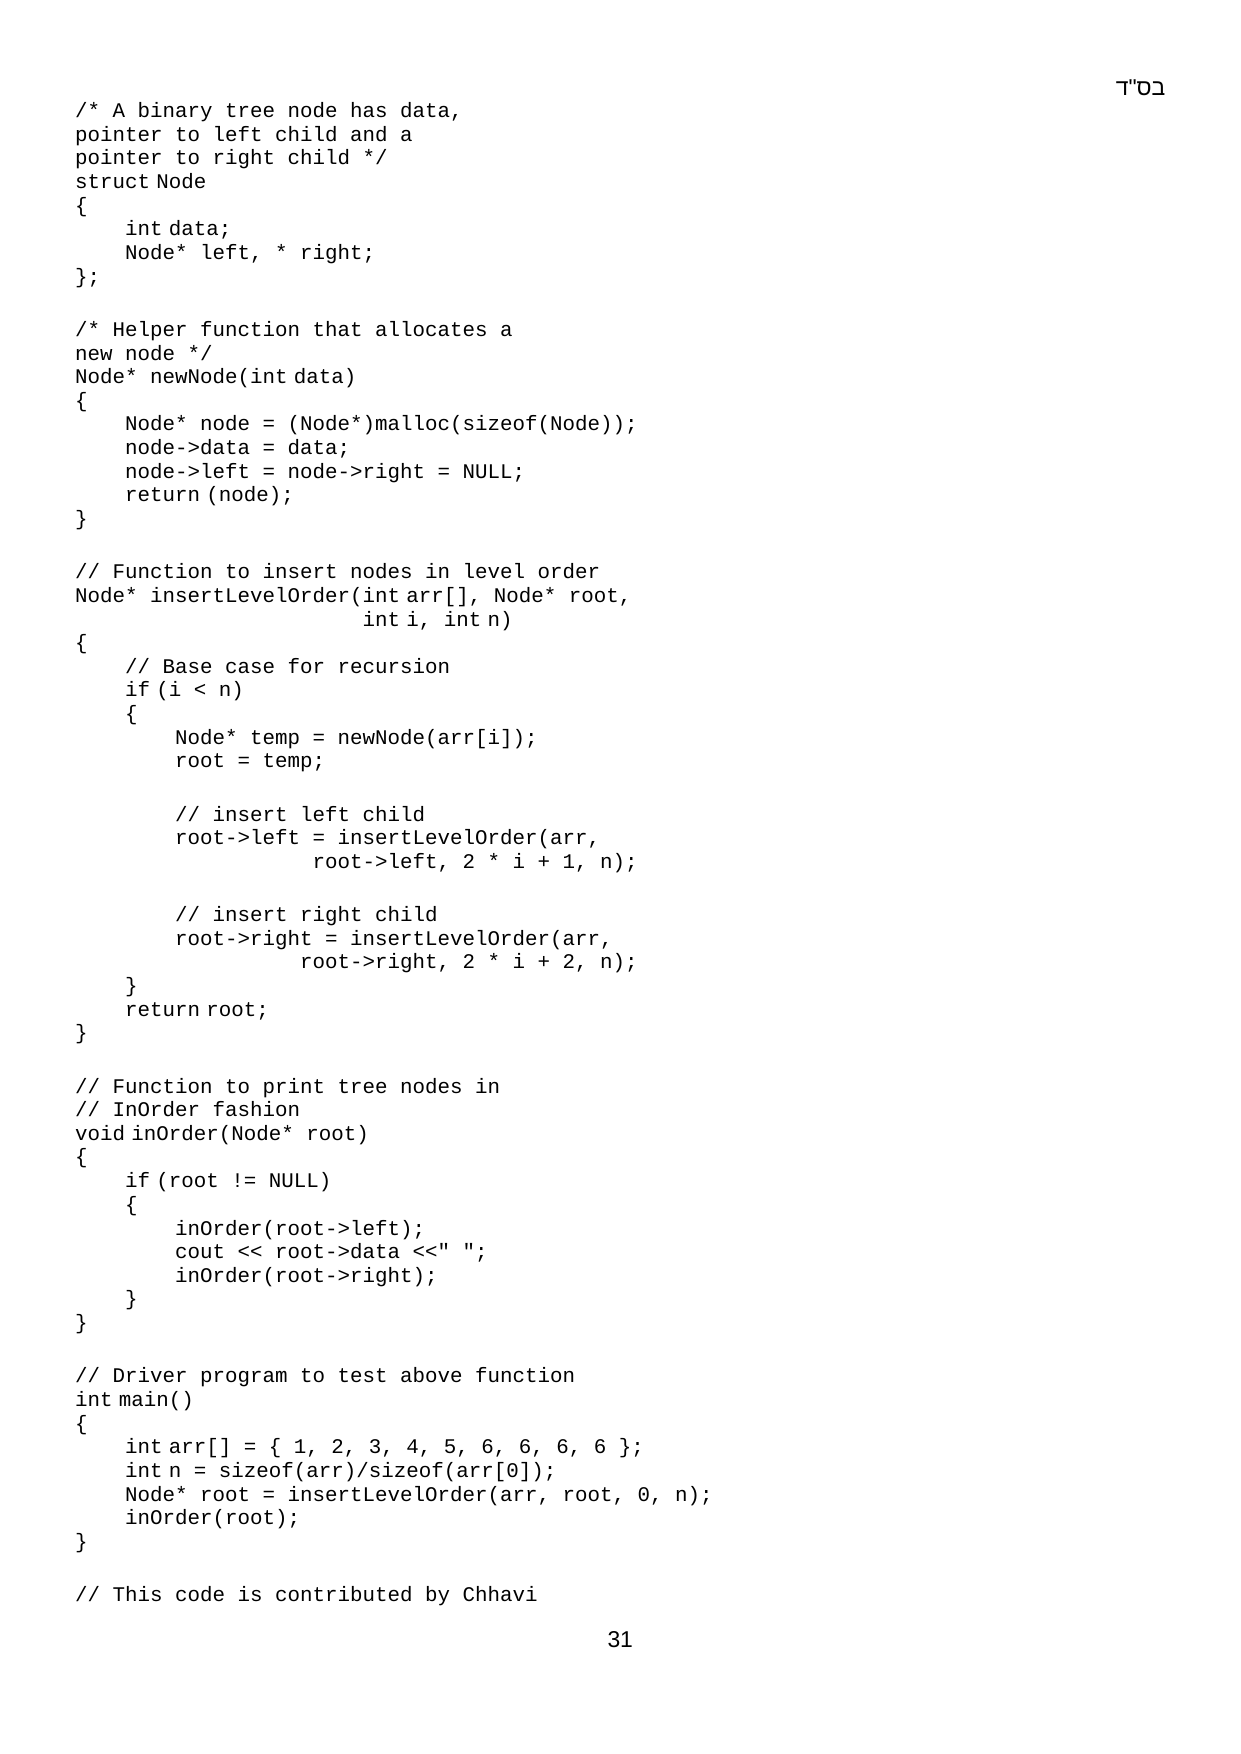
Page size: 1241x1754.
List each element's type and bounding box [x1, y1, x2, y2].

table_header [75, 100, 781, 1608]
